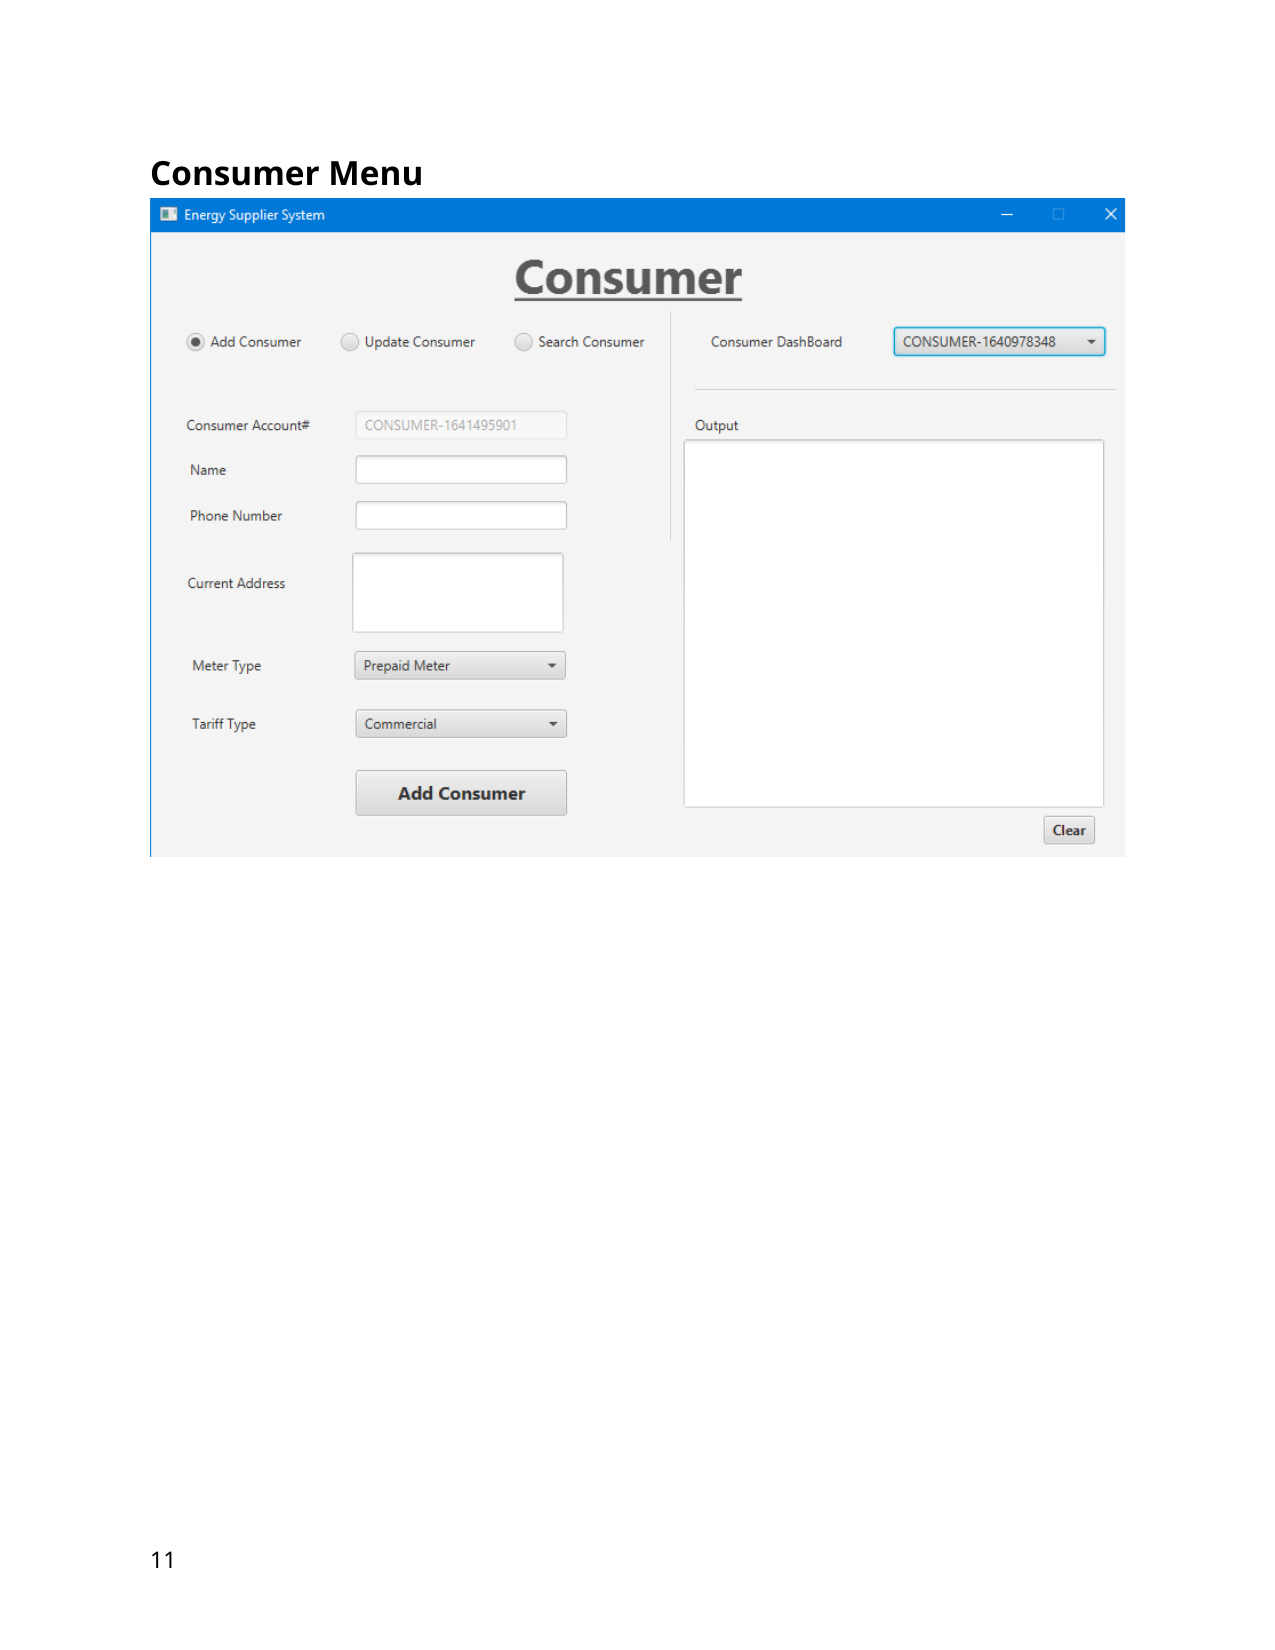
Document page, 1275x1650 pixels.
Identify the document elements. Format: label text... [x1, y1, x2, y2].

subtitle Consumer Menu [150, 150, 1125, 195]
picture [150, 198, 1125, 857]
